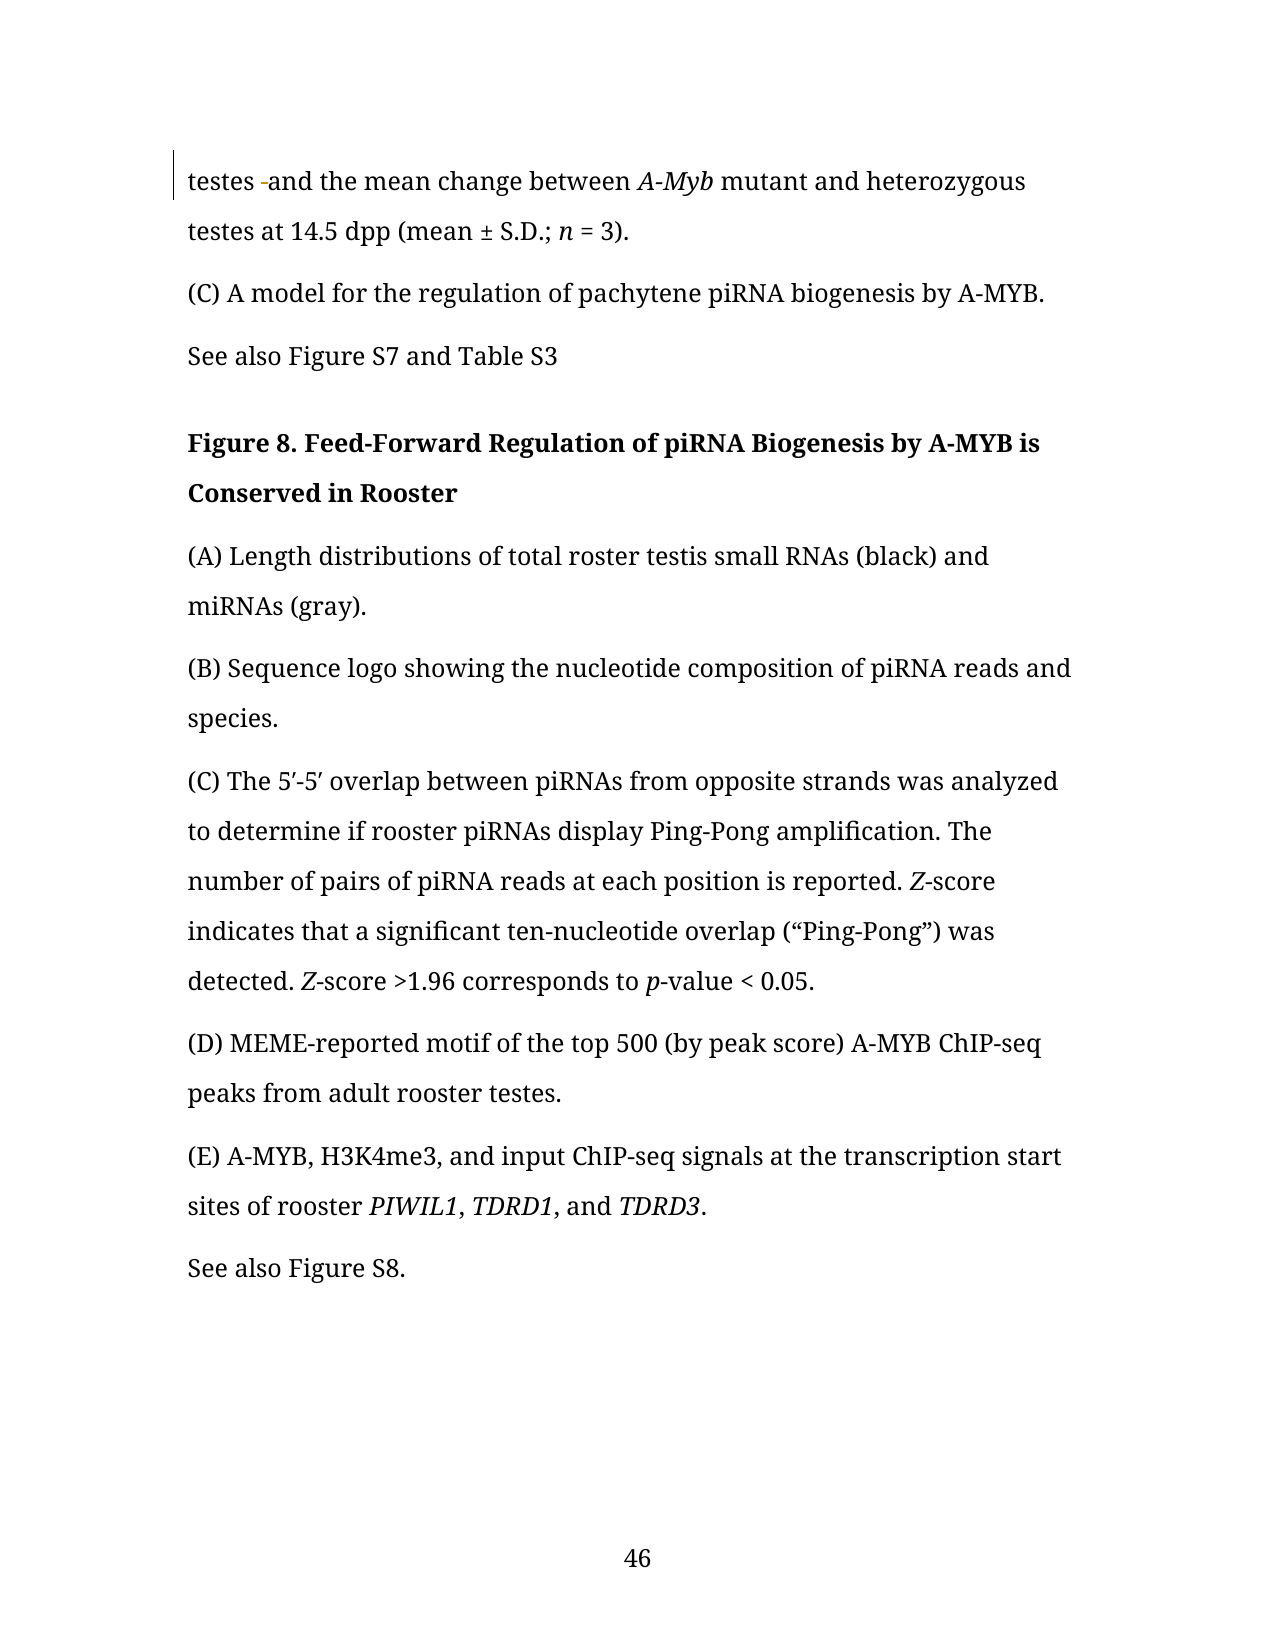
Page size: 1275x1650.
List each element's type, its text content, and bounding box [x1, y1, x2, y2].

list (C) The 5′-5′ overlap between piRNAs from opposite strands was analyzed to determine if rooster piRNAs display Ping-Pong amplification. The number of pairs of piRNA reads at each position is reported. Z-score indicates that a significant ten-nucleotide overlap (“Ping-Pong”) was detected. Z-score >1.96 corresponds to p-value < 0.05. [187, 750, 1087, 1000]
list (D) MEME-reported motif of the top 500 (by peak score) A-MYB ChIP-seq peaks from adult rooster testes. [187, 1012, 1087, 1112]
list (C) A model for the regulation of pachytene piRNA biogenesis by A-MYB. [187, 262, 1087, 312]
list (E) A-MYB, H3K4me3, and input ChIP-seq signals at the transcription start sites of rooster PIWIL1, TDRD1, and TDRD3. [187, 1125, 1087, 1225]
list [187, 150, 1087, 250]
list Figure 8. Feed-Forward Regulation of piRNA Biogenesis by A-MYB is Conserved in Rooster [187, 412, 1087, 512]
list See also Figure S7 and Table S3 [187, 325, 1087, 375]
list See also Figure S8. [187, 1237, 1087, 1287]
list (B) Sequence logo showing the nucleotide composition of piRNA reads and species. [187, 637, 1087, 737]
list (A) Length distributions of total roster testis small RNAs (black) and miRNAs (gray). [187, 525, 1087, 625]
